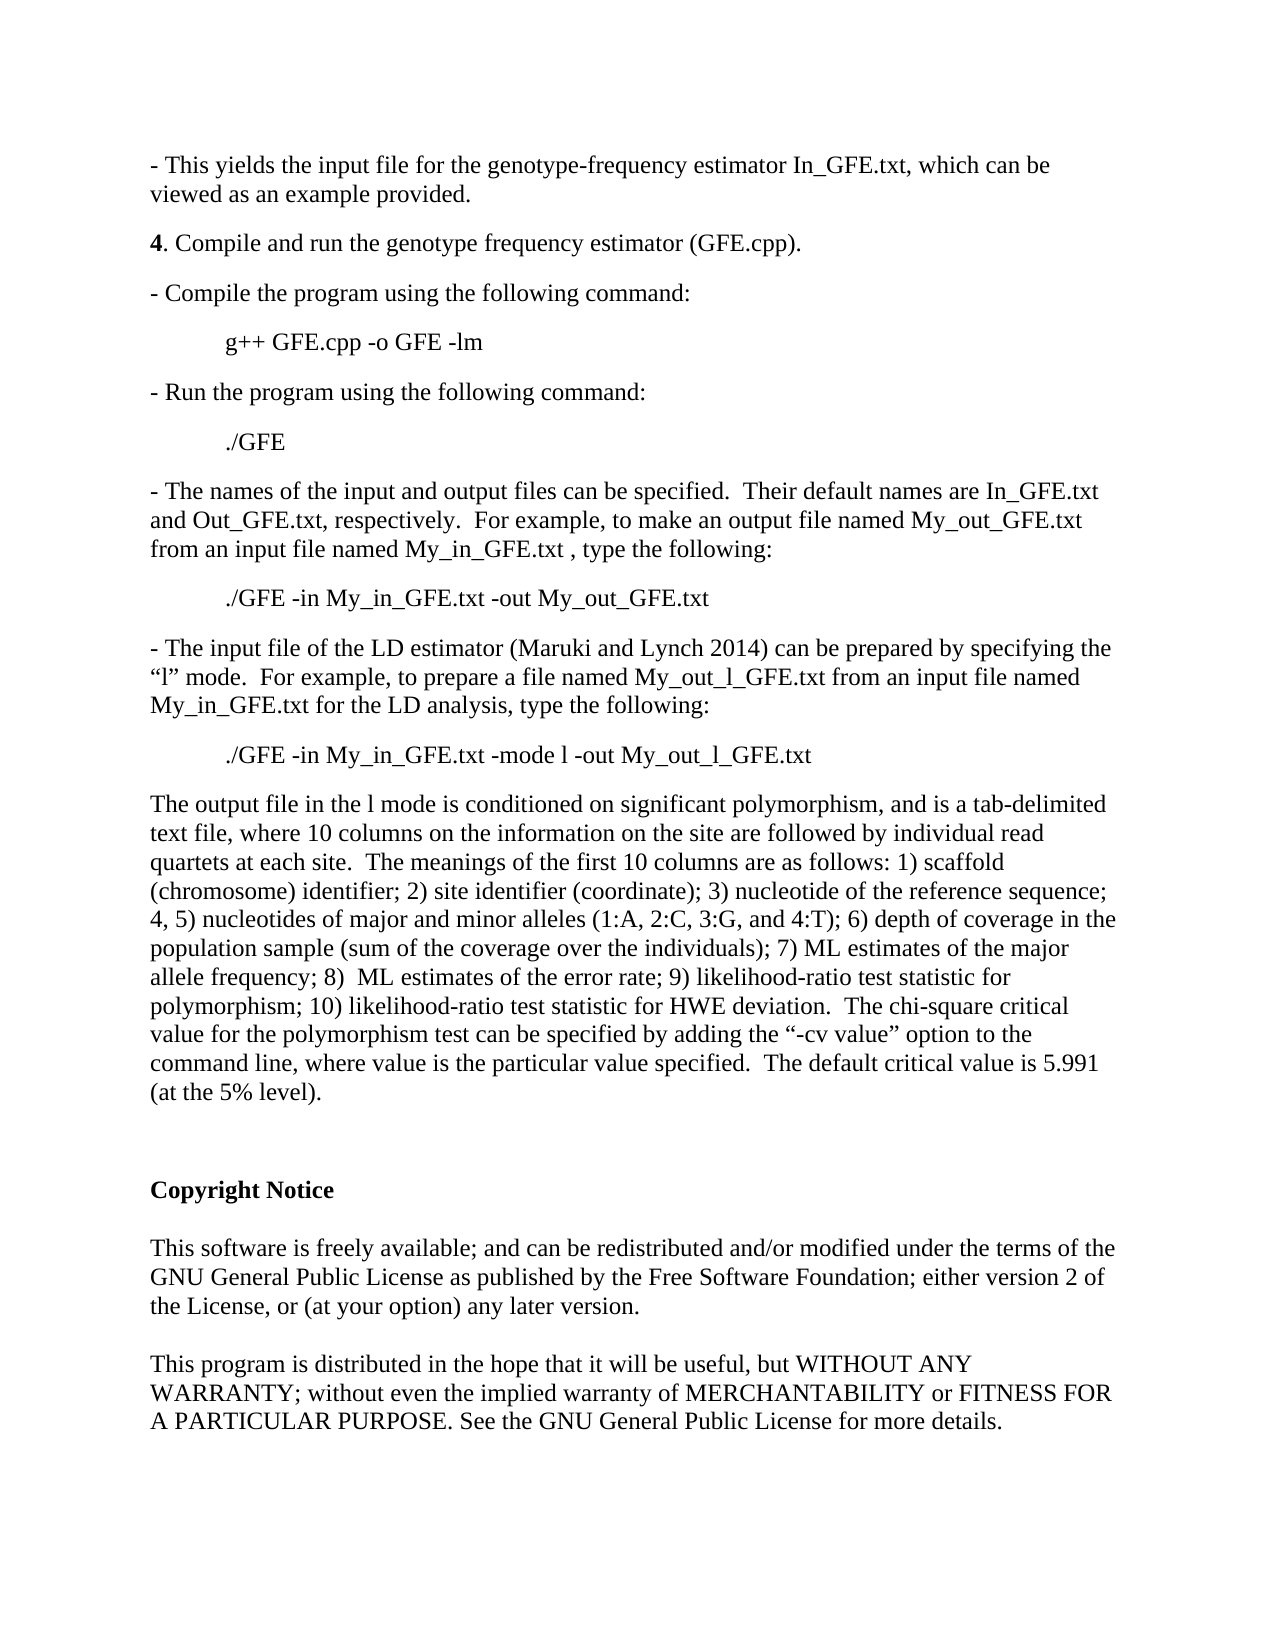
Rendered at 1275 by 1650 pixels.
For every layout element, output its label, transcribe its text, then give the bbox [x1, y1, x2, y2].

text - This yields the input file for the genotype-frequency estimator In_GFE.txt, which can be viewed as an example provided. [150, 150, 1125, 207]
text Copyright Notice [150, 1176, 1125, 1204]
text ./GFE -in My_in_GFE.txt -mode l -out My_out_l_GFE.txt [150, 740, 1125, 769]
text ./GFE -in My_in_GFE.txt -out My_out_GFE.txt [150, 583, 1125, 612]
text - Compile the program using the following command: [150, 278, 1125, 307]
text - The names of the input and output files can be specified. Their default names are In_GFE.txt and Out_GFE.txt, respectively. For example, to make an output file named My_out_GFE.txt from an input file named My_in_GFE.txt , type the following: [150, 476, 1125, 562]
text This software is freely available; and can be redistributed and/or modified under the terms of the GNU General Public License as published by the Free Software Foundation; either version 2 of the License, or (at your option) any later version. [150, 1233, 1125, 1320]
text The output file in the l mode is conditioned on significant polymorphism, and is a tab-delimited text file, where 10 columns on the information on the site are followed by individual read quartets at each site. The meanings of the first 10 columns are as follows: 1) scaffold (chromosome) identifier; 2) site identifier (coordinate); 3) nucleotide of the reference sequence; 4, 5) nucleotides of major and minor alleles (1:A, 2:C, 3:G, and 4:T); 6) depth of coverage in the population sample (sum of the coverage over the individuals); 7) ML estimates of the major allele frequency; 8) ML estimates of the error rate; 9) likelihood-ratio test statistic for polymorphism; 10) likelihood-ratio test statistic for HWE deviation. The chi-square critical value for the polymorphism test can be specified by adding the “-cv value” option to the command line, where value is the particular value specified. The default critical value is 5.991 (at the 5% level). [150, 789, 1125, 1106]
text ./GFE [150, 427, 1125, 455]
text g++ GFE.cpp -o GFE -lm [150, 327, 1125, 356]
text This program is distributed in the hope that it will be useful, but WITHOUT ANY WARRANTY; without even the implied warranty of MERCHANTABILITY or FITNESS FOR A PARTICULAR PURPOSE. See the GNU General Public License for more details. [150, 1349, 1125, 1435]
text - The input file of the LD estimator (Maruki and Lynch 2014) can be prepared by specifying the “l” mode. For example, to prepare a file named My_out_l_GFE.txt from an input file named My_in_GFE.txt for the LD analysis, type the following: [150, 633, 1125, 719]
text 4. Compile and run the genotype frequency estimator (GFE.cpp). [150, 228, 1125, 257]
text - Run the program using the following command: [150, 377, 1125, 406]
